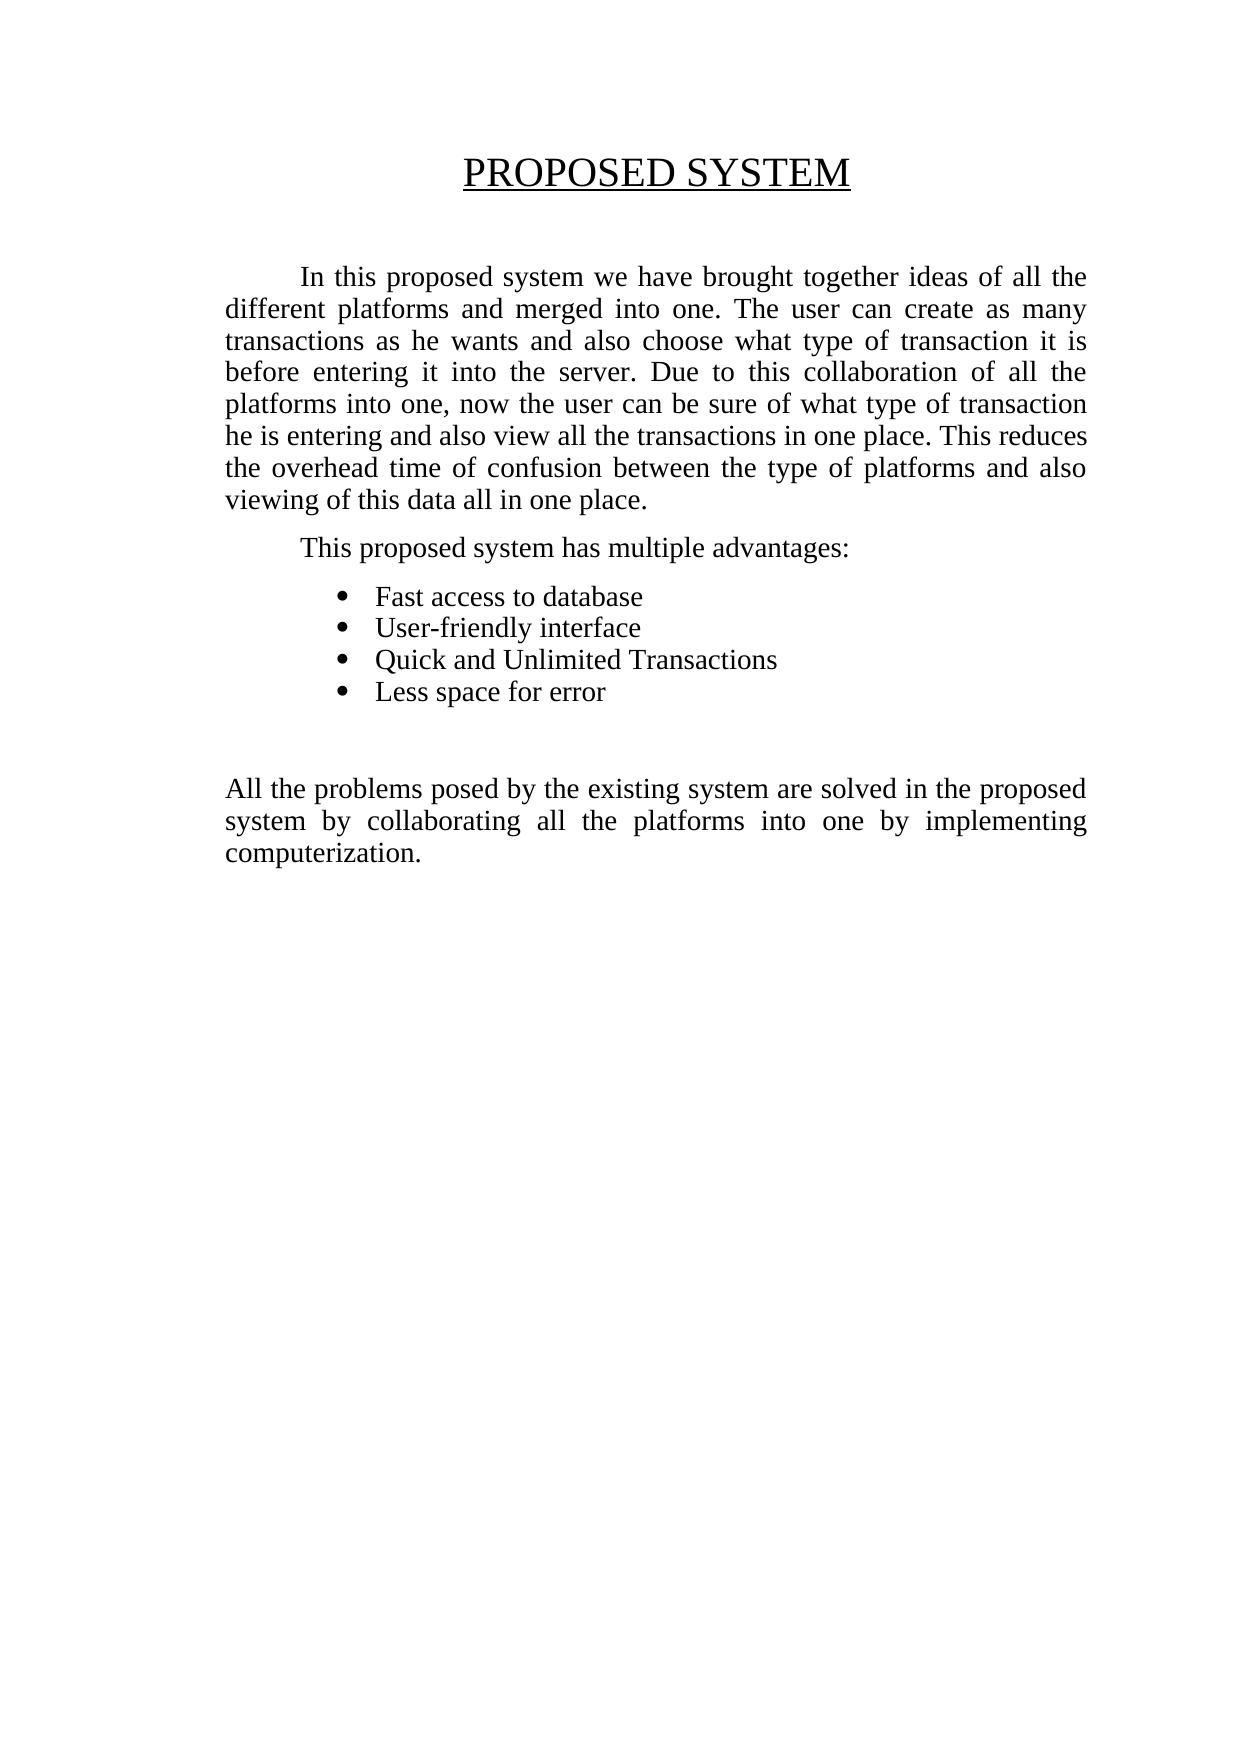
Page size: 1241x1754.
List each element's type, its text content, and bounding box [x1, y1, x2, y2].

text PROPOSED SYSTEM [225, 150, 1088, 196]
list Quick and Unlimited Transactions [337, 644, 1088, 676]
list User-friendly interface [337, 612, 1088, 644]
text This proposed system has multiple advantages: [225, 532, 1088, 564]
list Less space for error [337, 676, 1088, 708]
text All the problems posed by the existing system are solved in the proposed system by collaborating all the platforms into one by implementing computerization. [225, 773, 1088, 869]
text In this proposed system we have brought together ideas of all the different platforms and merged into one. The user can create as many transactions as he wants and also choose what type of transaction it is before entering it into the server. Due to this collaboration of all the platforms into one, now the user can be sure of what type of transaction he is entering and also view all the transactions in one place. This reduces the overhead time of confusion between the type of platforms and also viewing of this data all in one place. [225, 261, 1088, 516]
list Fast access to database [337, 581, 1088, 612]
